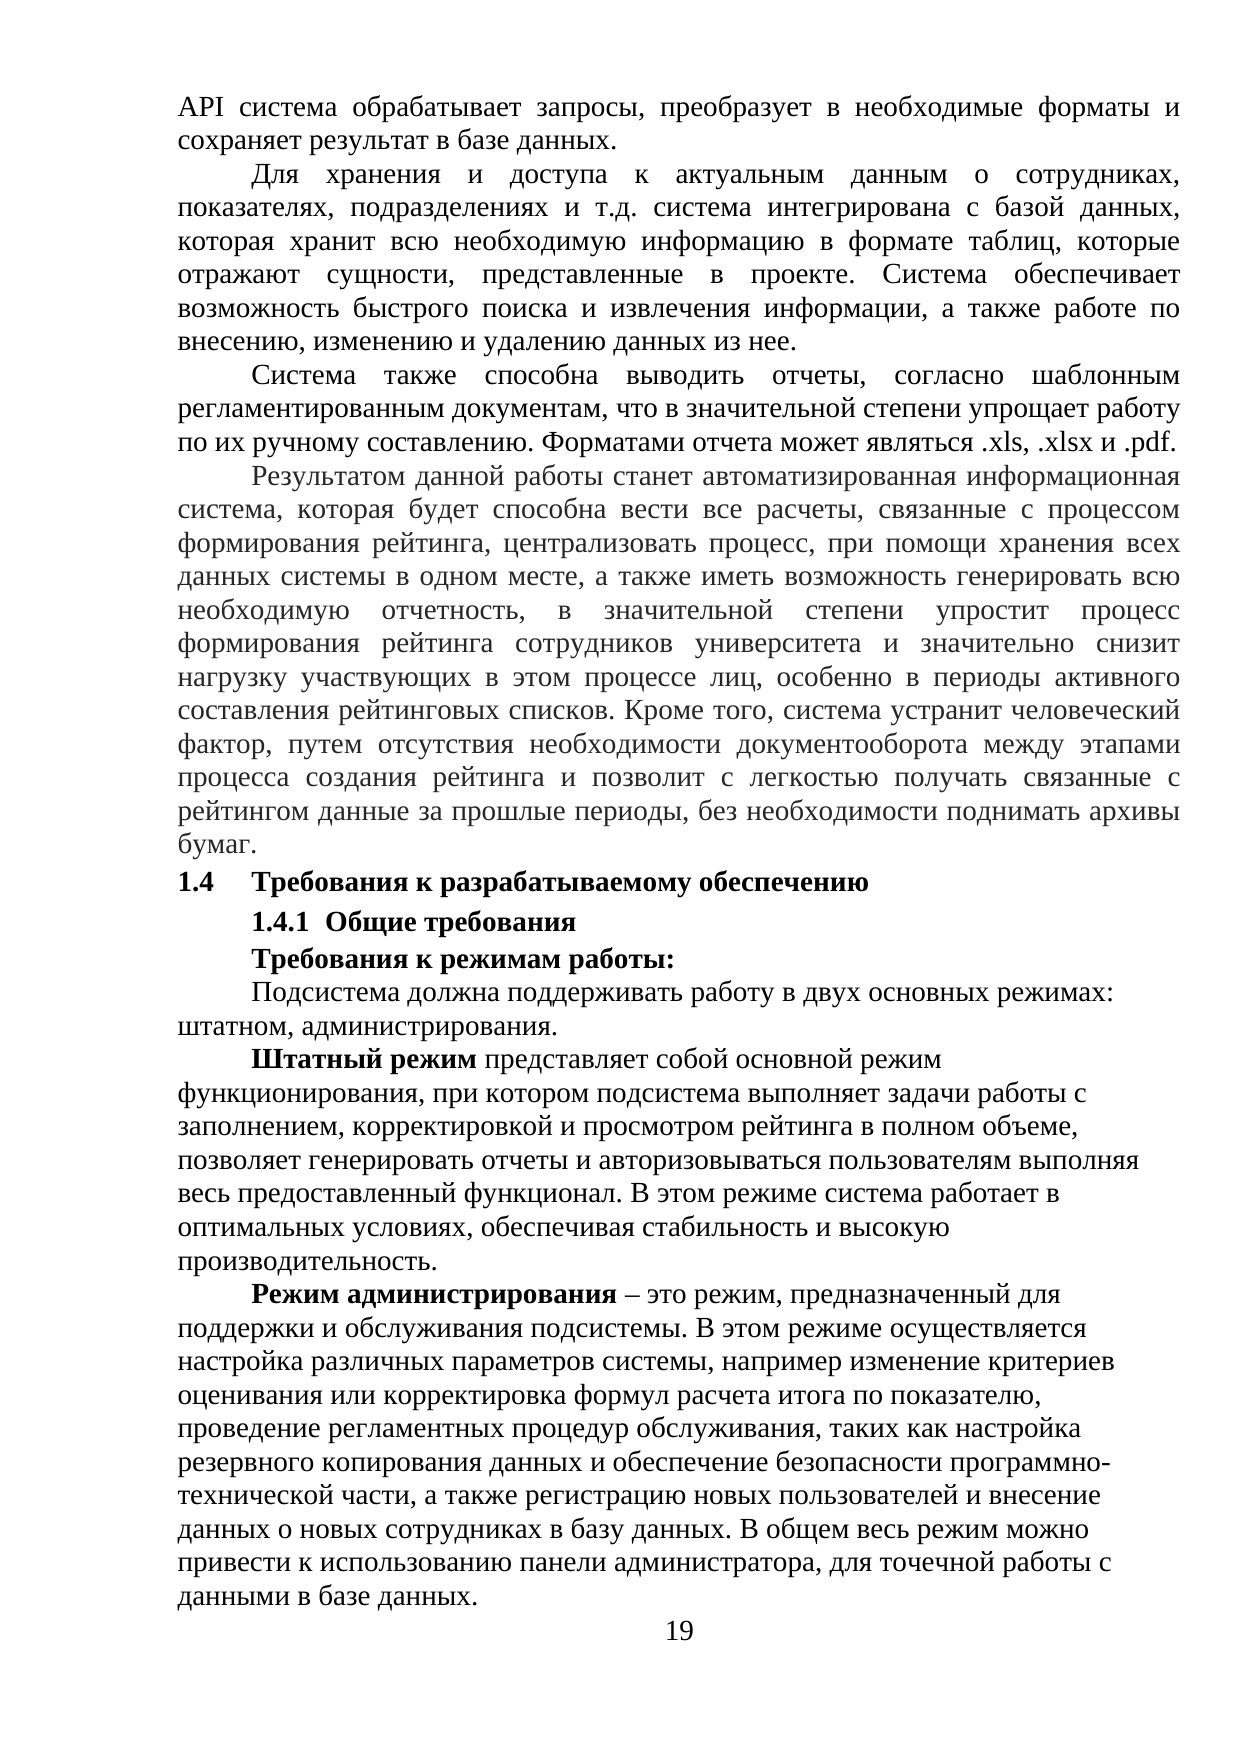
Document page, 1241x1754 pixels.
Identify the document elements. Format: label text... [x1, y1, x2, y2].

subtitle 1.4 Требования к разрабатываемому обеспечению [177, 864, 1181, 898]
text Режим администрирования – это режим, предназначенный для поддержки и обслуживания подсистемы. В этом режиме осуществляется настройка различных параметров системы, например изменение критериев оценивания или корректировка формул расчета итога по показателю, проведение регламентных процедур обслуживания, таких как настройка резервного копирования данных и обеспечение безопасности программно-технической части, а также регистрацию новых пользователей и внесение данных о новых сотрудниках в базу данных. В общем весь режим можно привести к использованию панели администратора, для точечной работы с данными в базе данных. [177, 1276, 1181, 1612]
text Требования к режимам работы: [177, 941, 1181, 974]
text Результатом данной работы станет автоматизированная информационная система, которая будет способна вести все расчеты, связанные с процессом формирования рейтинга, централизовать процесс, при помощи хранения всех данных системы в одном месте, а также иметь возможность генерировать всю необходимую отчетность, в значительной степени упростит процесс формирования рейтинга сотрудников университета и значительно снизит нагрузку участвующих в этом процессе лиц, особенно в периоды активного составления рейтинговых списков. Кроме того, система устранит человеческий фактор, путем отсутствия необходимости документооборота между этапами процесса создания рейтинга и позволит с легкостью получать связанные с рейтингом данные за прошлые периоды, без необходимости поднимать архивы бумаг. [177, 458, 1181, 860]
text Подсистема должна поддерживать работу в двух основных режимах: штатном, администрирования. [177, 974, 1181, 1041]
subtitle 1.4.1 Общие требования [251, 904, 1181, 938]
text Система также способна выводить отчеты, согласно шаблонным регламентированным документам, что в значительной степени упрощает работу по их ручному составлению. Форматами отчета может являться .xls, .xlsx и .pdf. [177, 357, 1181, 458]
text Штатный режим представляет собой основной режим функционирования, при котором подсистема выполняет задачи работы с заполнением, корректировкой и просмотром рейтинга в полном объеме, позволяет генерировать отчеты и авторизовываться пользователям выполняя весь предоставленный функционал. В этом режиме система работает в оптимальных условиях, обеспечивая стабильность и высокую производительность. [177, 1041, 1181, 1276]
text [177, 89, 1181, 156]
text Для хранения и доступа к актуальным данным о сотрудниках, показателях, подразделениях и т.д. система интегрирована с базой данных, которая хранит всю необходимую информацию в формате таблиц, которые отражают сущности, представленные в проекте. Система обеспечивает возможность быстрого поиска и извлечения информации, а также работе по внесению, изменению и удалению данных из нее. [177, 156, 1181, 357]
